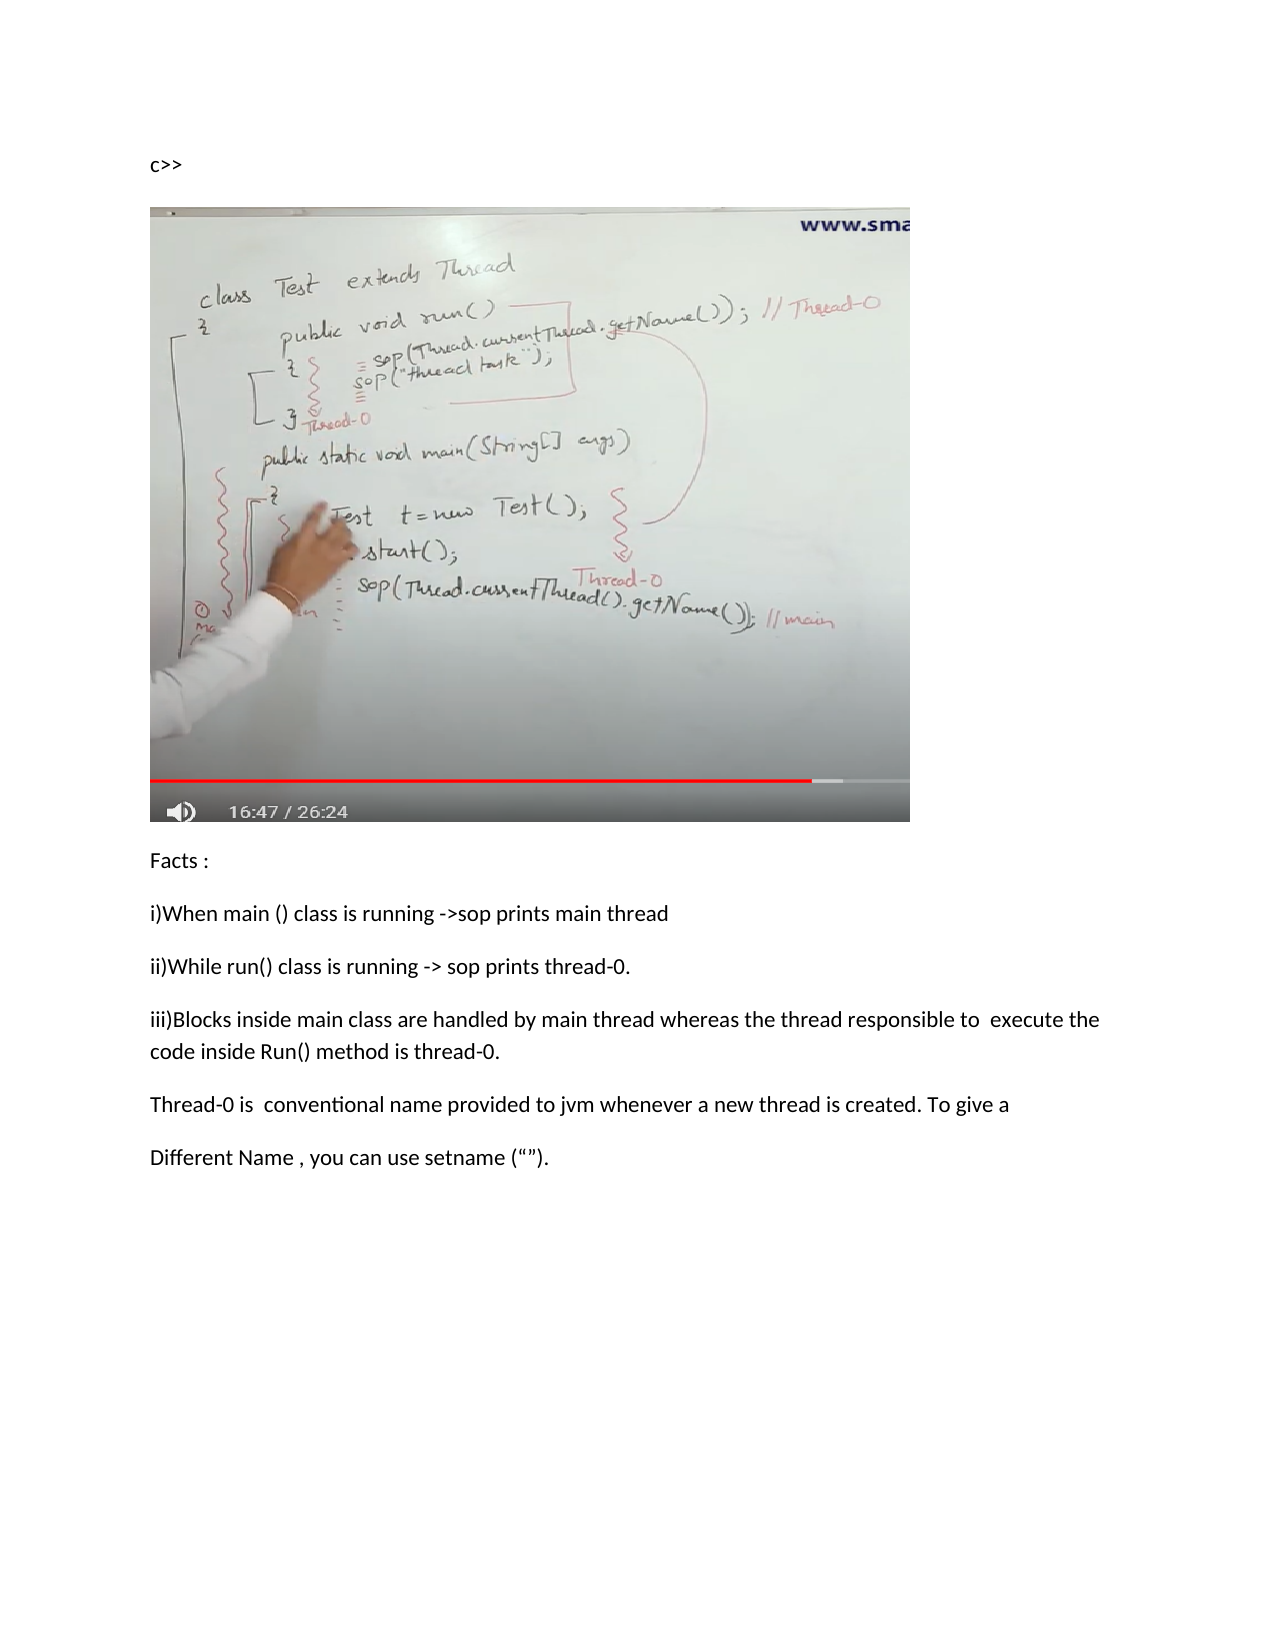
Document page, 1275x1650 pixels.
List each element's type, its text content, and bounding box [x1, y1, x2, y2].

text Thread-0 is conventional name provided to jvm whenever a new thread is created. To give a [150, 1091, 1125, 1118]
text i)When main () class is running ->sop prints main thread [150, 899, 1125, 927]
text iii)Blocks inside main class are handled by main thread whereas the thread responsible to execute the code inside Run() method is thread-0. [150, 1005, 1125, 1066]
text c>> [150, 150, 1125, 178]
text Different Name , you can use setname (“”). [150, 1143, 1125, 1172]
text ii)While run() class is running -> sop prints thread-0. [150, 952, 1125, 980]
text Facts : [150, 846, 1125, 874]
picture [150, 203, 910, 822]
